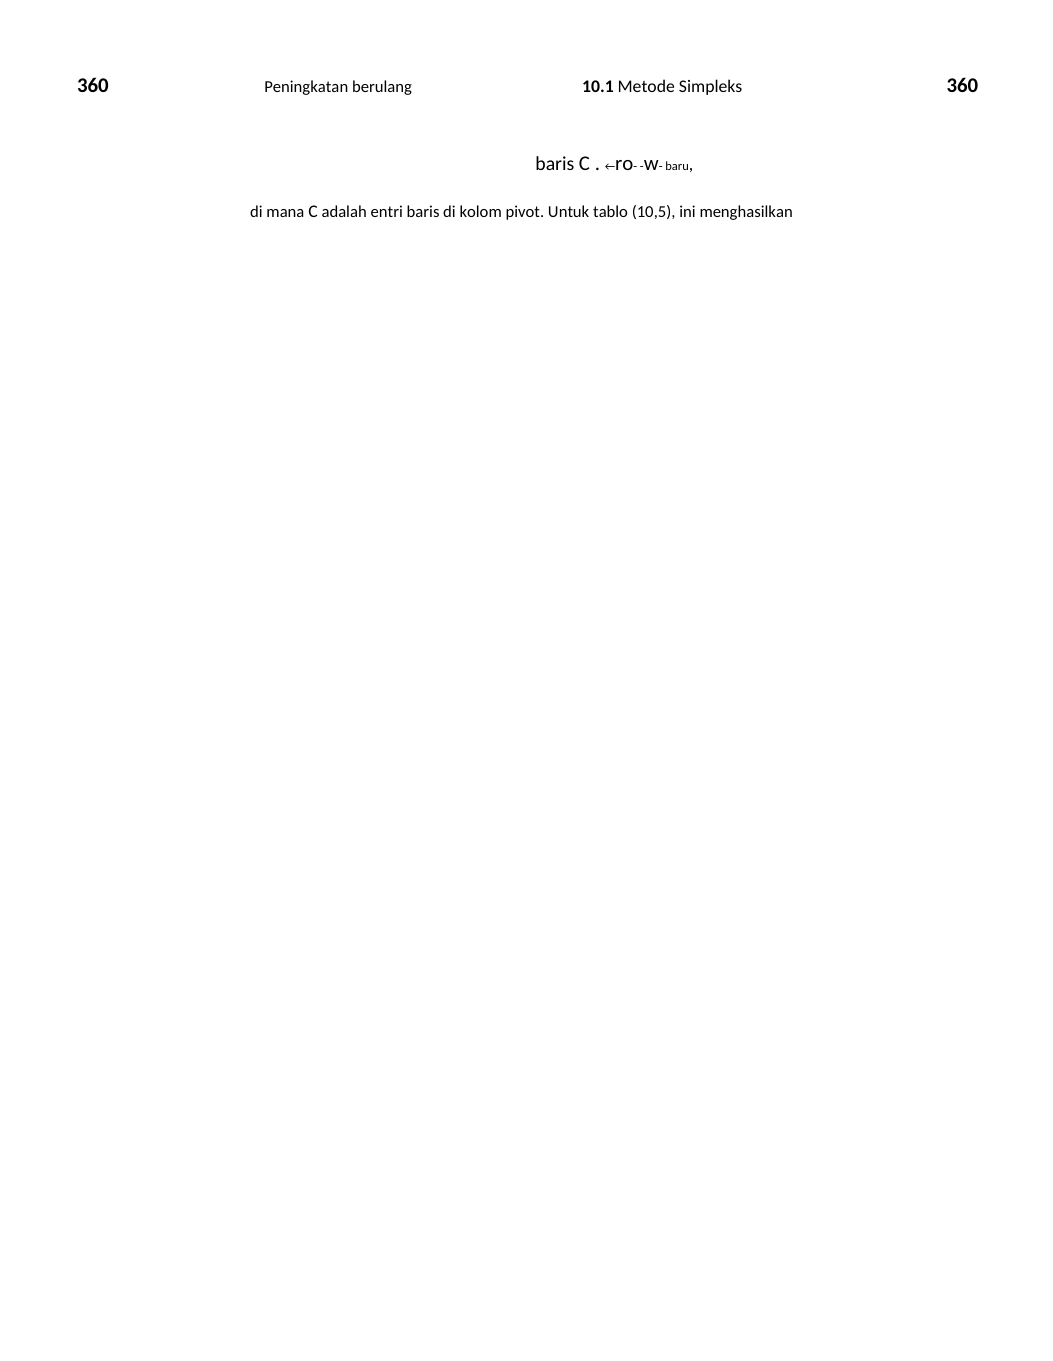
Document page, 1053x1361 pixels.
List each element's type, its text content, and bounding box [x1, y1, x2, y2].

text di mana C adalah entri baris di kolom pivot. Untuk tablo (10,5), ini menghasilkan [250, 200, 977, 222]
text baris C . ←ro- -w- baru, [255, 150, 973, 175]
